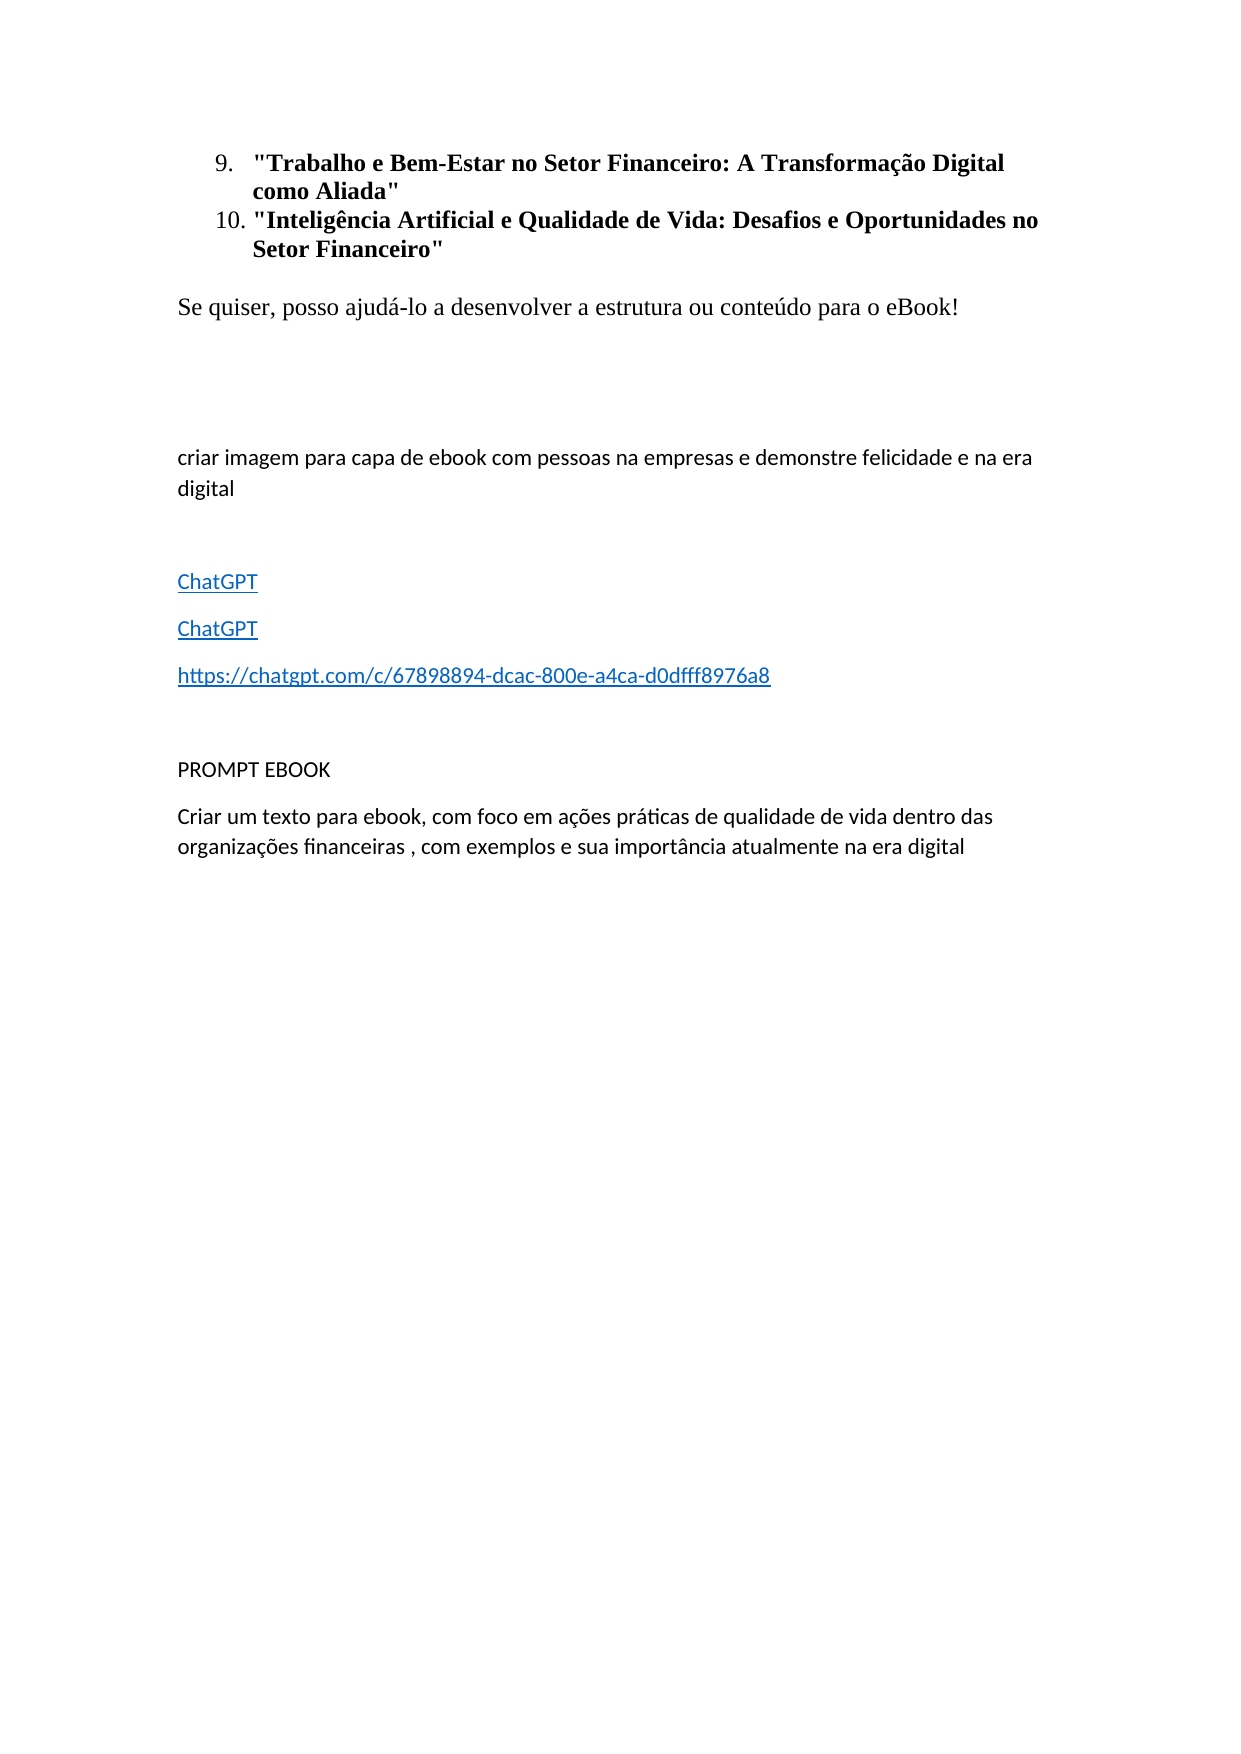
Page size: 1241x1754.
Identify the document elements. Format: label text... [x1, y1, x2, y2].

list "Trabalho e Bem-Estar no Setor Financeiro: A Transformação Digital como Aliada" [215, 148, 1063, 205]
text ChatGPT [177, 614, 1063, 642]
text Criar um texto para ebook, com foco em ações práticas de qualidade de vida dentro das organizações financeiras , com exemplos e sua importância atualmente na era digital [177, 802, 1063, 860]
text ChatGPT [177, 567, 1063, 595]
text PROMPT EBOOK [177, 755, 1063, 783]
text criar imagem para capa de ebook com pessoas na empresas e demonstre felicidade e na era digital [177, 443, 1063, 502]
text Se quiser, posso ajudá-lo a desenvolver a estrutura ou conteúdo para o eBook! [177, 292, 1063, 321]
list "Inteligência Artificial e Qualidade de Vida: Desafios e Oportunidades no Setor Financeiro" [215, 205, 1063, 263]
text https://chatgpt.com/c/67898894-dcac-800e-a4ca-d0dfff8976a8 [177, 661, 1063, 689]
